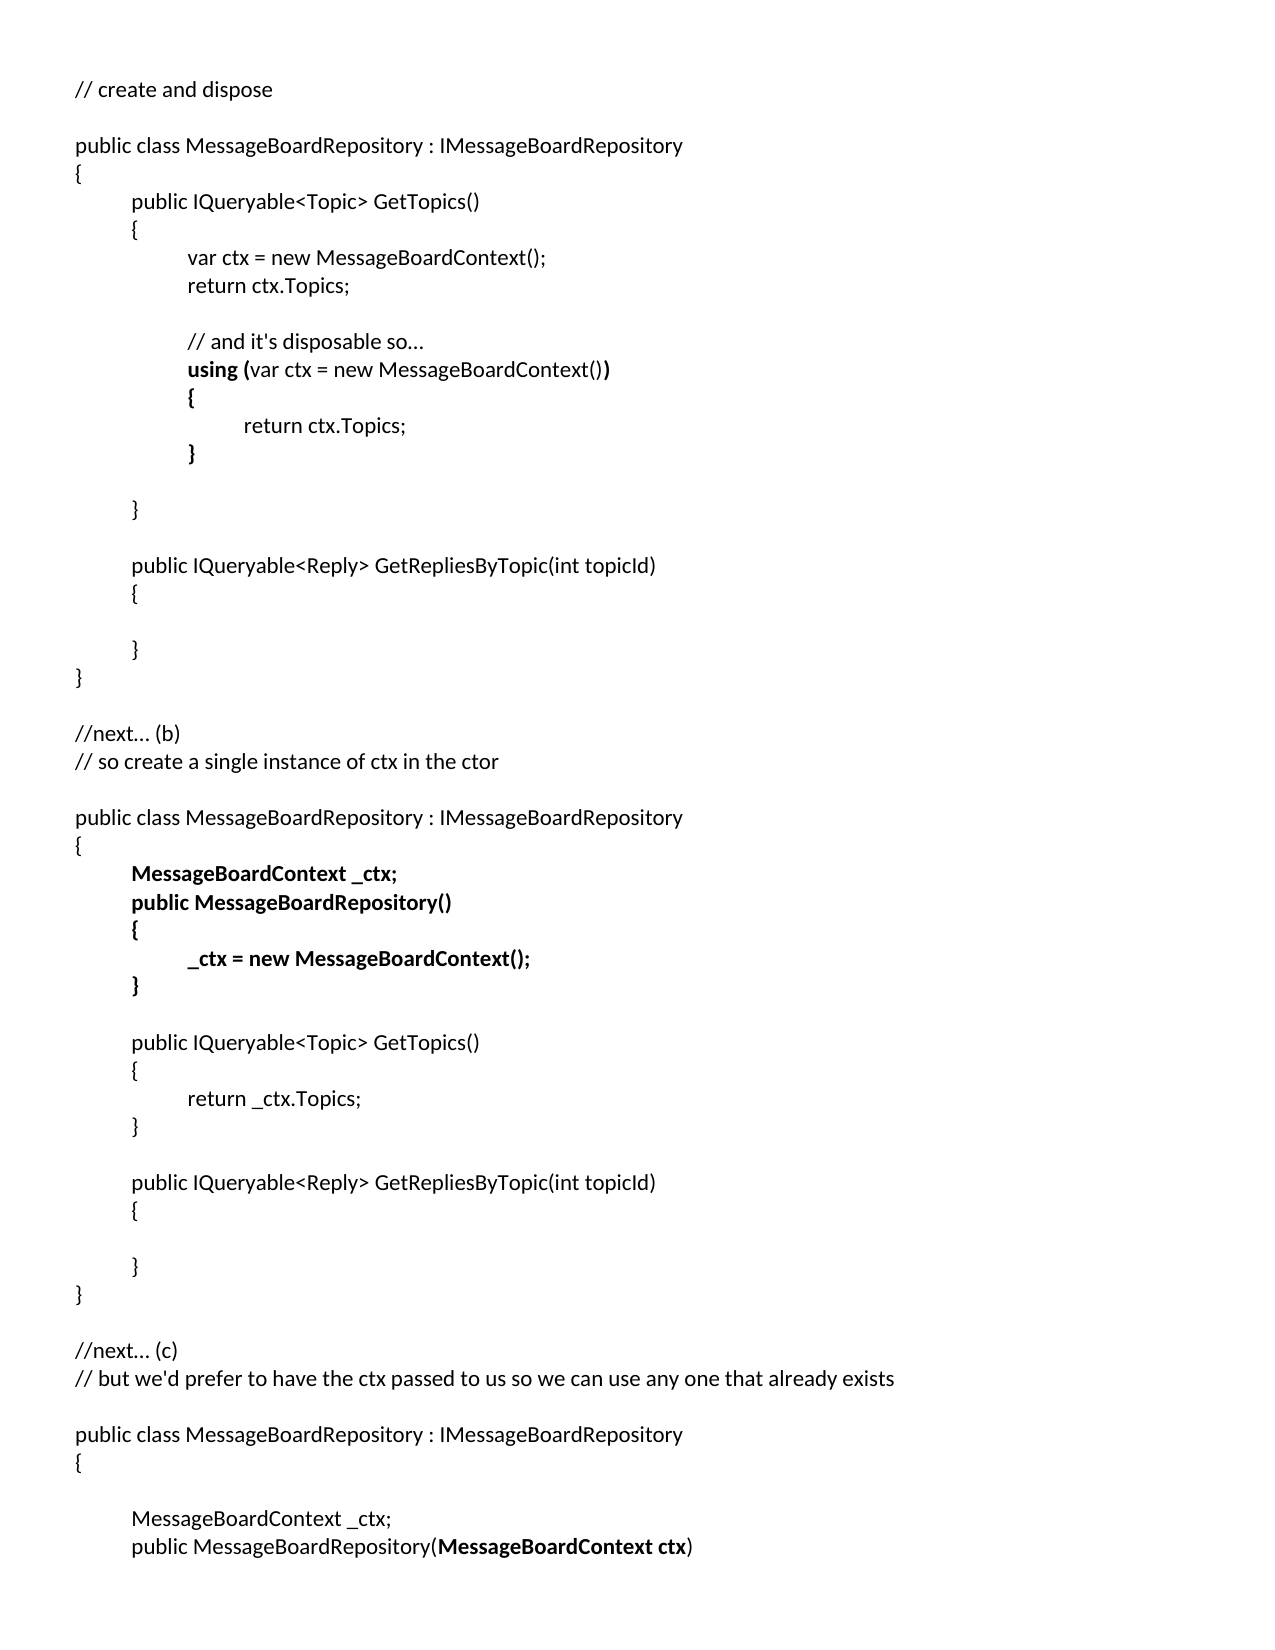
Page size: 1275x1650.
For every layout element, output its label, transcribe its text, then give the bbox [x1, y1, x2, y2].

text MessageBoardContext _ctx; [131, 1504, 1200, 1532]
text } [131, 1252, 1200, 1280]
text } [187, 439, 1200, 467]
text public IQueryable<Reply> GetRepliesByTopic(int topicId) [131, 1168, 1200, 1196]
text } [131, 972, 1200, 1000]
text { [131, 579, 1200, 607]
text return ctx.Topics; [187, 271, 1200, 299]
text //next… (b) [75, 719, 1200, 747]
text { [187, 383, 1200, 411]
text { [75, 159, 1200, 187]
text public IQueryable<Reply> GetRepliesByTopic(int topicId) [131, 551, 1200, 579]
text public MessageBoardRepository(MessageBoardContext ctx) [131, 1532, 1200, 1560]
text using (var ctx = new MessageBoardContext()) [187, 355, 1200, 383]
text // create and dispose [75, 75, 1200, 103]
text public class MessageBoardRepository : IMessageBoardRepository [75, 1420, 1200, 1448]
text public IQueryable<Topic> GetTopics() [131, 1028, 1200, 1056]
text _ctx = new MessageBoardContext(); [187, 944, 1200, 972]
text public class MessageBoardRepository : IMessageBoardRepository [75, 131, 1200, 159]
text } [131, 495, 1200, 523]
text public MessageBoardRepository() [131, 888, 1200, 916]
text // and it's disposable so… [187, 327, 1200, 355]
text } [131, 1112, 1200, 1140]
text //next… (c) [75, 1336, 1200, 1364]
text return ctx.Topics; [244, 411, 1200, 439]
text var ctx = new MessageBoardContext(); [187, 243, 1200, 271]
text } [131, 635, 1200, 663]
text return _ctx.Topics; [187, 1084, 1200, 1112]
text { [131, 1196, 1200, 1224]
text { [131, 916, 1200, 944]
text public class MessageBoardRepository : IMessageBoardRepository [75, 803, 1200, 832]
text // but we'd prefer to have the ctx passed to us so we can use any one that already exists [75, 1364, 1200, 1392]
text { [75, 1448, 1200, 1476]
text { [131, 1056, 1200, 1084]
text { [131, 215, 1200, 243]
text // so create a single instance of ctx in the ctor [75, 747, 1200, 776]
text { [75, 832, 1200, 859]
text } [75, 1280, 1200, 1308]
text } [75, 663, 1200, 691]
text public IQueryable<Topic> GetTopics() [131, 187, 1200, 215]
text MessageBoardContext _ctx; [131, 859, 1200, 888]
